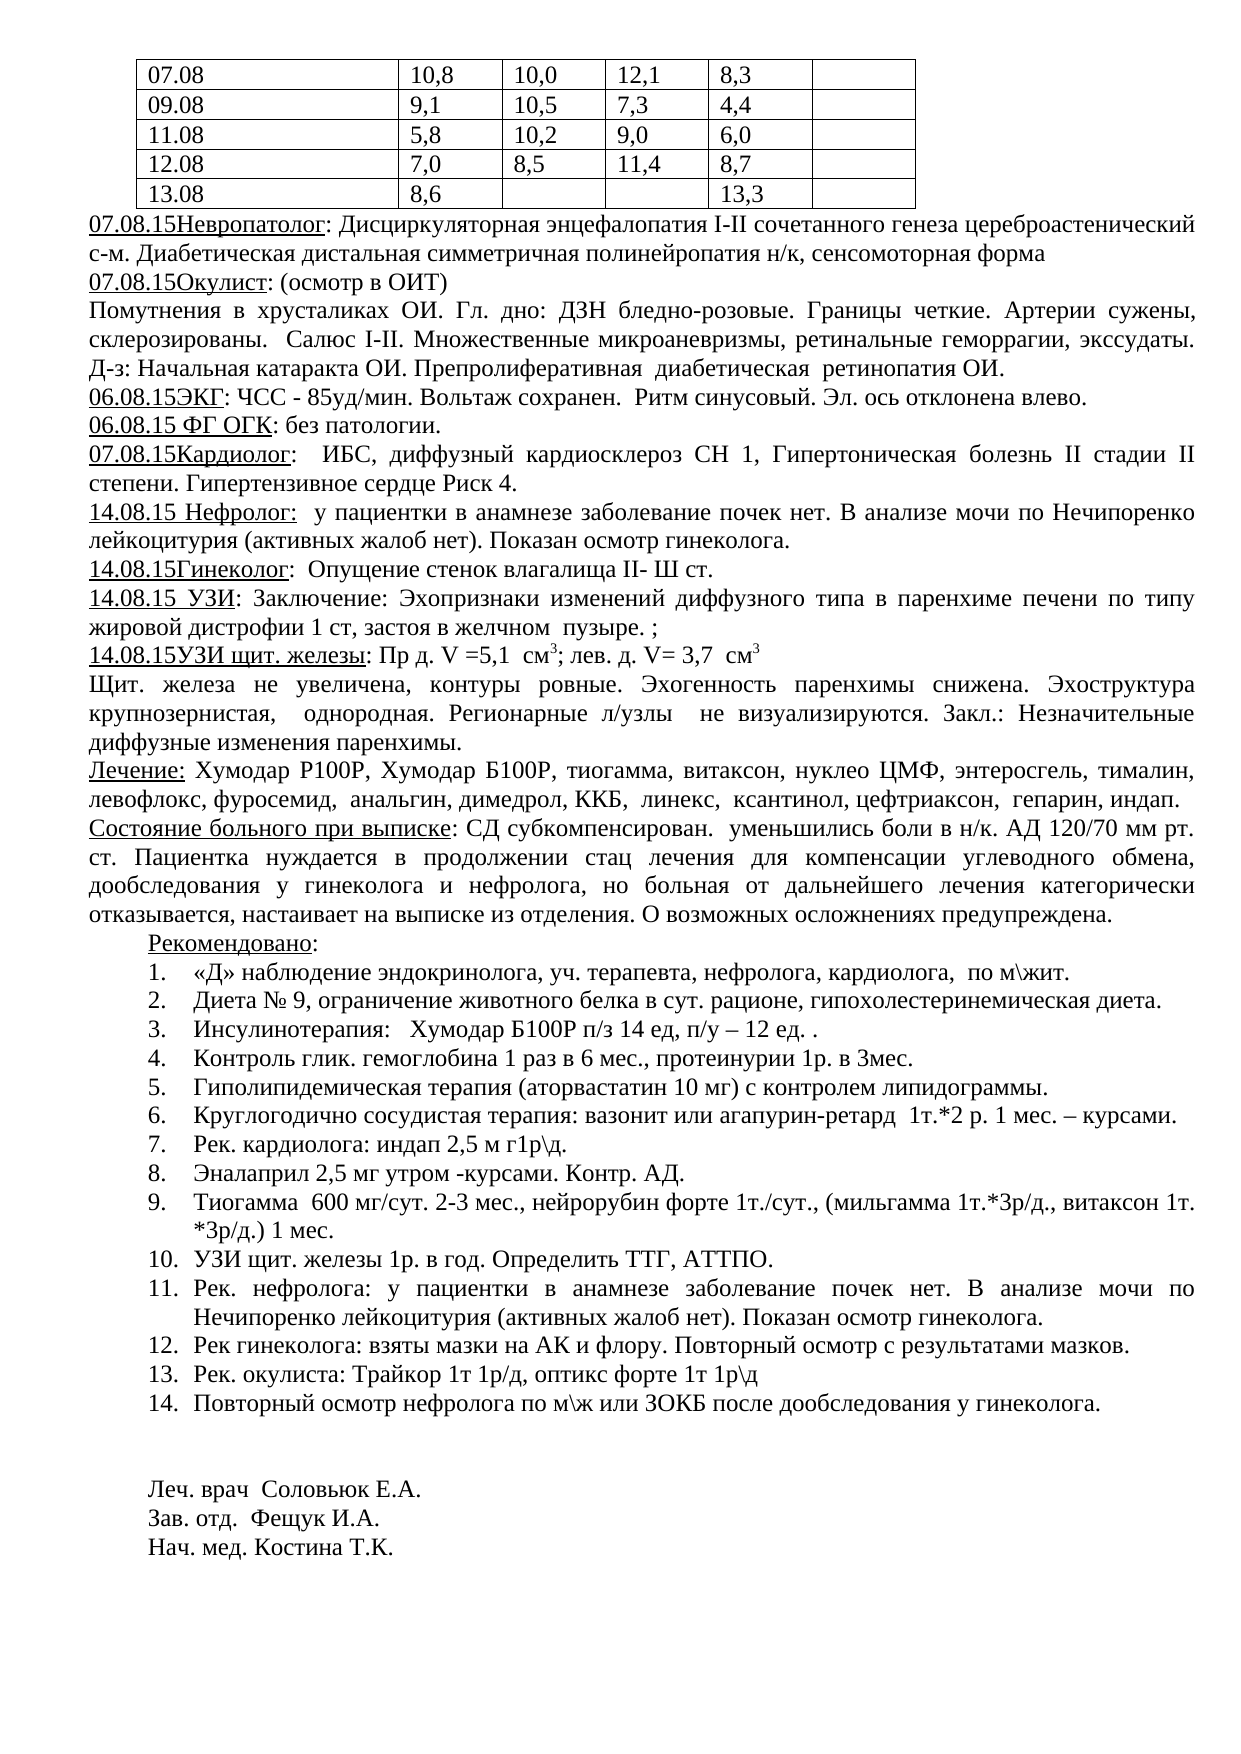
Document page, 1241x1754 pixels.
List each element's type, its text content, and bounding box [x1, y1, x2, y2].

table_cell 9,0 [606, 120, 708, 148]
list Повторный осмотр нефролога по м\ж или ЗОКБ после дообследования у гинеколога. [148, 1388, 1196, 1417]
table_cell 13.08 [137, 179, 398, 208]
text 07.08.15Невропатолог: Дисциркуляторная энцефалопатия I-II сочетанного генеза цереброастенический с-м. Диабетическая дистальная симметричная полинейропатия н/к, сенсомоторная форма [89, 209, 1196, 267]
list Рек гинеколога: взяты мазки на АК и флору. Повторный осмотр с результатами мазков. [148, 1330, 1196, 1359]
table_cell 12.08 [137, 150, 398, 178]
table_cell [813, 90, 915, 119]
table_cell 6,0 [709, 120, 812, 148]
table_cell [503, 179, 605, 208]
list Диета № 9, ограничение животного белка в сут. рационе, гипохолестеринемическая диета. [148, 985, 1196, 1014]
text 14.08.15Гинеколог: Опущение стенок влагалища II- Ш ст. [89, 554, 1196, 583]
table_cell 8,6 [399, 179, 502, 208]
text 07.08.15Окулист: (осмотр в ОИТ) [89, 267, 1196, 295]
text Лечение: Хумодар Р100Р, Хумодар Б100Р, тиогамма, витаксон, нуклео ЦМФ, энтеросгель, тималин, левофлокс, фуросемид, анальгин, димедрол, ККБ, линекс, ксантинол, цефтриаксон, гепарин, индап. [89, 755, 1196, 813]
text 14.08.15 Нефролог: у пациентки в анамнезе заболевание почек нет. В анализе мочи по Нечипоренко лейкоцитурия (активных жалоб нет). Показан осмотр гинеколога. [89, 497, 1196, 554]
list Рек. нефролога: у пациентки в анамнезе заболевание почек нет. В анализе мочи по Нечипоренко лейкоцитурия (активных жалоб нет). Показан осмотр гинеколога. [148, 1273, 1196, 1330]
text Нач. мед. Костина Т.К. [148, 1532, 1196, 1560]
table_cell 12,1 [606, 60, 708, 89]
list Тиогамма 600 мг/сут. 2-3 мес., нейрорубин форте 1т./сут., (мильгамма 1т.*3р/д., витаксон 1т. *3р/д.) 1 мес. [148, 1187, 1196, 1244]
text Состояние больного при выписке: СД субкомпенсирован. уменьшились боли в н/к. АД 120/70 мм рт. ст. Пациентка нуждается в продолжении стац лечения для компенсации углеводного обмена, дообследования у гинеколога и нефролога, но больная от дальнейшего лечения категорически отказывается, настаивает на выписке из отделения. О возможных осложнениях предупреждена. [89, 813, 1196, 928]
text 06.08.15 ФГ ОГК: без патологии. [89, 410, 1196, 439]
table_cell 11,4 [606, 150, 708, 178]
list Круглогодично сосудистая терапия: вазонит или агапурин-ретард 1т.*2 р. 1 мес. – курсами. [148, 1100, 1196, 1129]
table_cell 10,0 [503, 60, 605, 89]
table_cell 8,5 [503, 150, 605, 178]
table_cell 7,3 [606, 90, 708, 119]
table_cell 7,0 [399, 150, 502, 178]
table_cell 13,3 [709, 179, 812, 208]
table_cell 10,5 [503, 90, 605, 119]
list Рек. окулиста: Трайкор 1т 1р/д, оптикс форте 1т 1р\д [148, 1359, 1196, 1388]
table_cell 9,1 [399, 90, 502, 119]
table_cell 11.08 [137, 120, 398, 148]
text Щит. железа не увеличена, контуры ровные. Эхогенность паренхимы снижена. Эхоструктура крупнозернистая, однородная. Регионарные л/узлы не визуализируются. Закл.: Незначительные диффузные изменения паренхимы. [89, 669, 1196, 755]
text Рекомендовано: [148, 928, 1196, 957]
list «Д» наблюдение эндокринолога, уч. терапевта, нефролога, кардиолога, по м\жит. [148, 957, 1196, 985]
table_cell 07.08 [137, 60, 398, 89]
subtitle Леч. врач Соловьюк Е.А. [148, 1474, 1196, 1503]
table_cell 8,7 [709, 150, 812, 178]
text 14.08.15УЗИ щит. железы: Пр д. V =5,1 см3; лев. д. V= 3,7 см3 [89, 640, 1196, 669]
table_cell [813, 60, 915, 89]
text 07.08.15Кардиолог: ИБС, диффузный кардиосклероз СН 1, Гипертоническая болезнь II стадии II степени. Гипертензивное сердце Риск 4. [89, 439, 1196, 497]
table_cell 5,8 [399, 120, 502, 148]
text 14.08.15 УЗИ: Заключение: Эхопризнаки изменений диффузного типа в паренхиме печени по типу жировой дистрофии 1 ст, застоя в желчном пузыре. ; [89, 583, 1196, 640]
text Зав. отд. Фещук И.А. [148, 1503, 1196, 1532]
list Контроль глик. гемоглобина 1 раз в 6 мес., протеинурии 1р. в 3мес. [148, 1043, 1196, 1072]
list Инсулинотерапия: Хумодар Б100Р п/з 14 ед, п/у – 12 ед. . [148, 1014, 1196, 1043]
table_cell 10,2 [503, 120, 605, 148]
table_cell 4,4 [709, 90, 812, 119]
table_cell [813, 120, 915, 148]
table_cell [813, 179, 915, 208]
table_cell 09.08 [137, 90, 398, 119]
list УЗИ щит. железы 1р. в год. Определить ТТГ, АТТПО. [148, 1244, 1196, 1273]
list Гиполипидемическая терапия (аторвастатин 10 мг) с контролем липидограммы. [148, 1072, 1196, 1100]
table_cell [813, 150, 915, 178]
text Помутнения в хрусталиках ОИ. Гл. дно: ДЗН бледно-розовые. Границы четкие. Артерии сужены, склерозированы. Салюс I-II. Множественные микроаневризмы, ретинальные геморрагии, экссудаты. Д-з: Начальная катаракта ОИ. Препролиферативная диабетическая ретинопатия ОИ. [89, 295, 1196, 382]
table_cell [606, 179, 708, 208]
list Рек. кардиолога: индап 2,5 м г1р\д. [148, 1129, 1196, 1158]
text 06.08.15ЭКГ: ЧСС - 85уд/мин. Вольтаж сохранен. Ритм синусовый. Эл. ось отклонена влево. [89, 382, 1196, 410]
table_cell 8,3 [709, 60, 812, 89]
list Эналаприл 2,5 мг утром -курсами. Контр. АД. [148, 1158, 1196, 1187]
table_cell 10,8 [399, 60, 502, 89]
